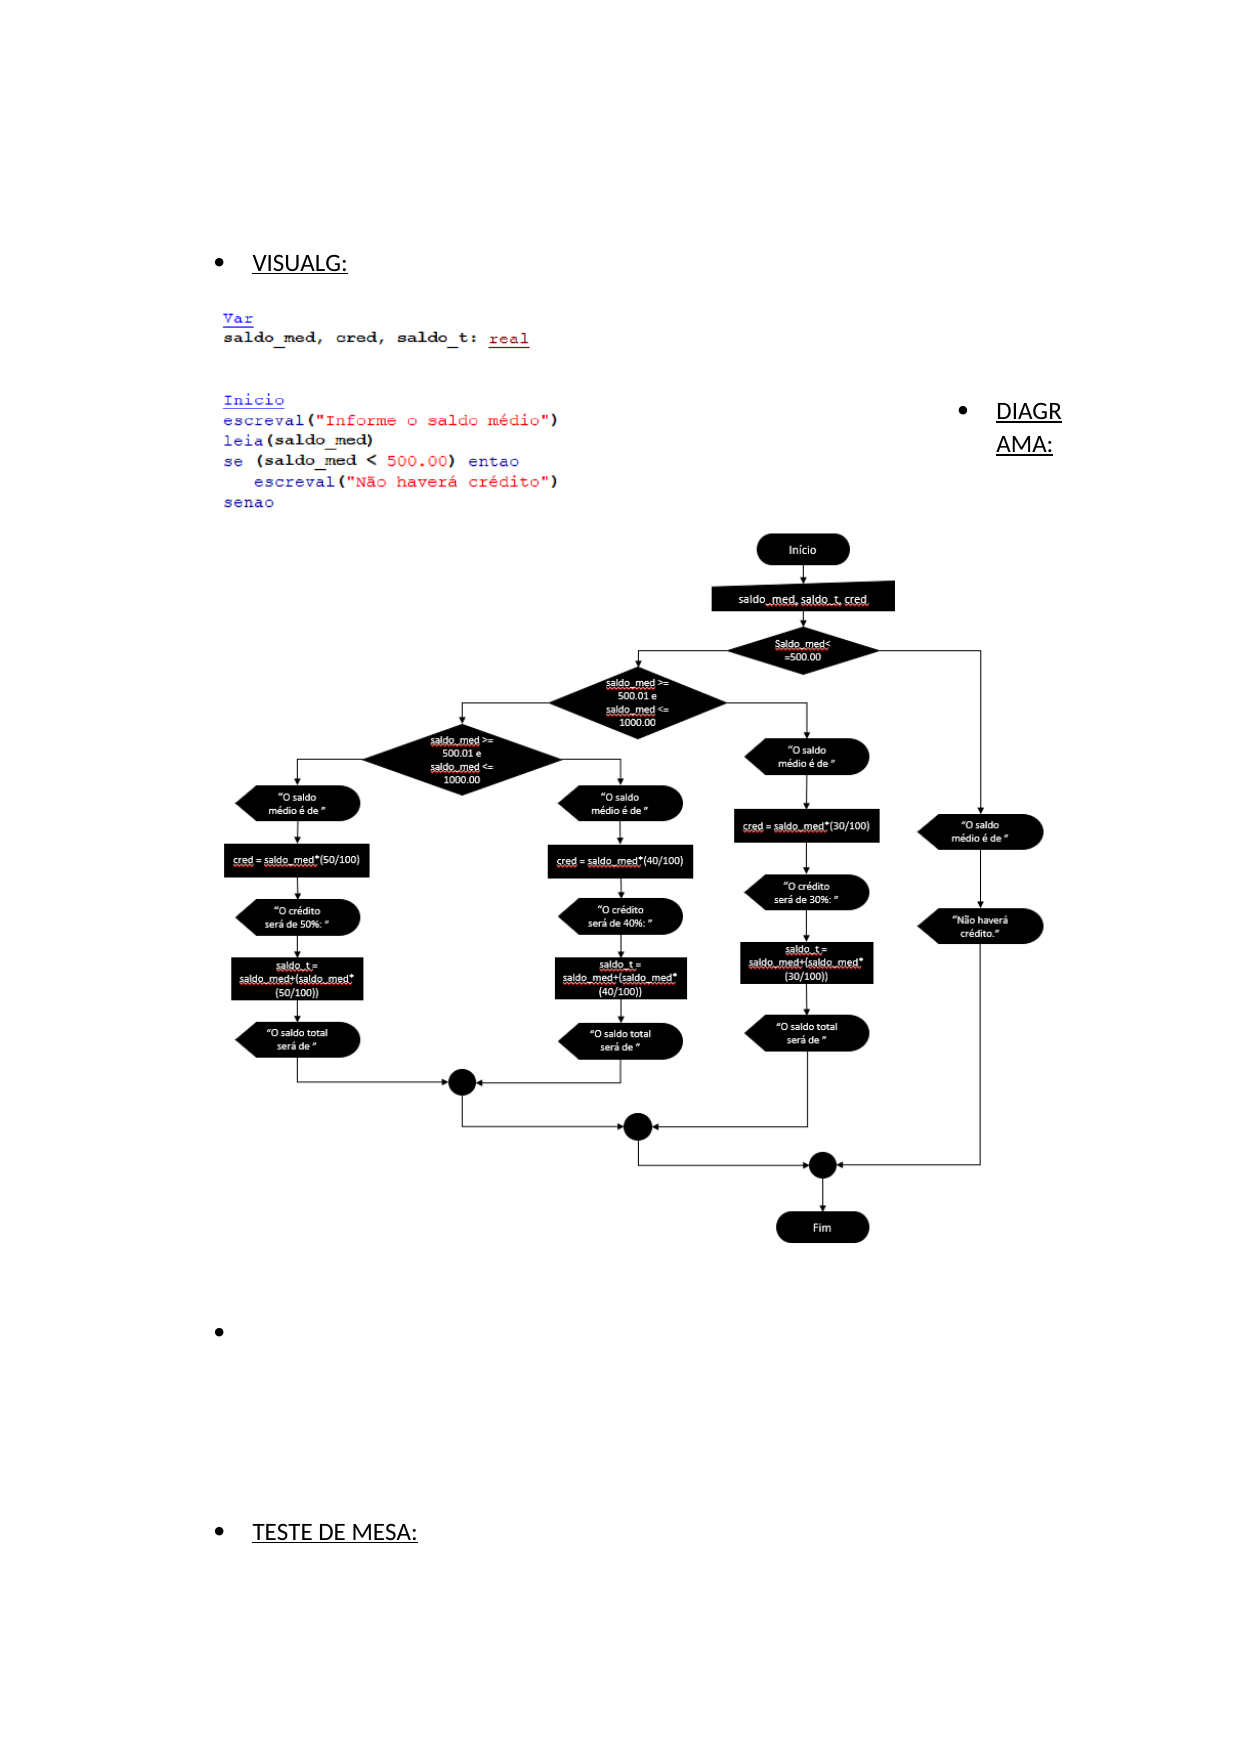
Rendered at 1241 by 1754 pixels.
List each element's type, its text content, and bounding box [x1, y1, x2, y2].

list DIAGRAMA: [902, 396, 1063, 459]
list VISUALG: [215, 247, 1063, 277]
list TESTE DE MESA: [215, 1516, 1063, 1546]
picture [177, 308, 1058, 1282]
